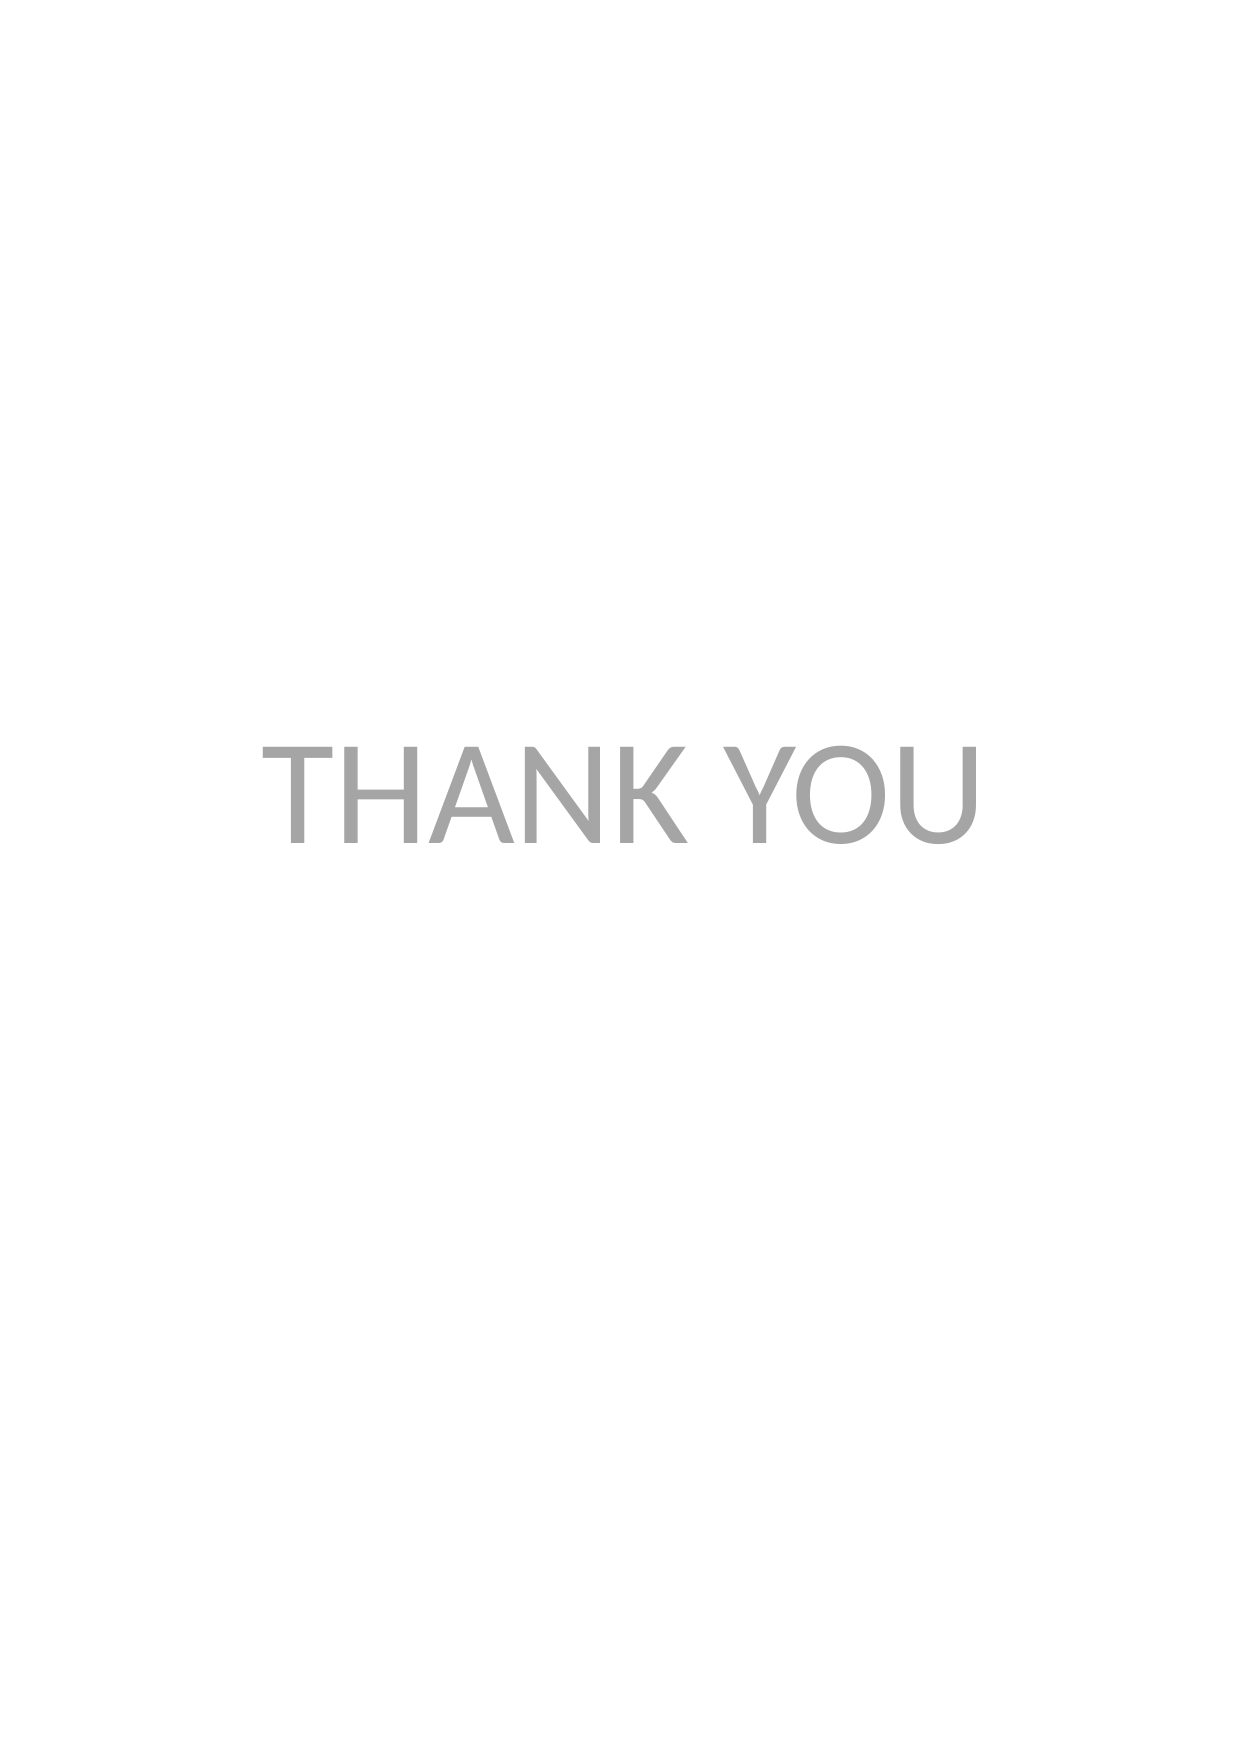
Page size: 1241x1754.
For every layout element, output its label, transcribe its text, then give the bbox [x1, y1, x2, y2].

list THANK YOU [160, 698, 1165, 881]
